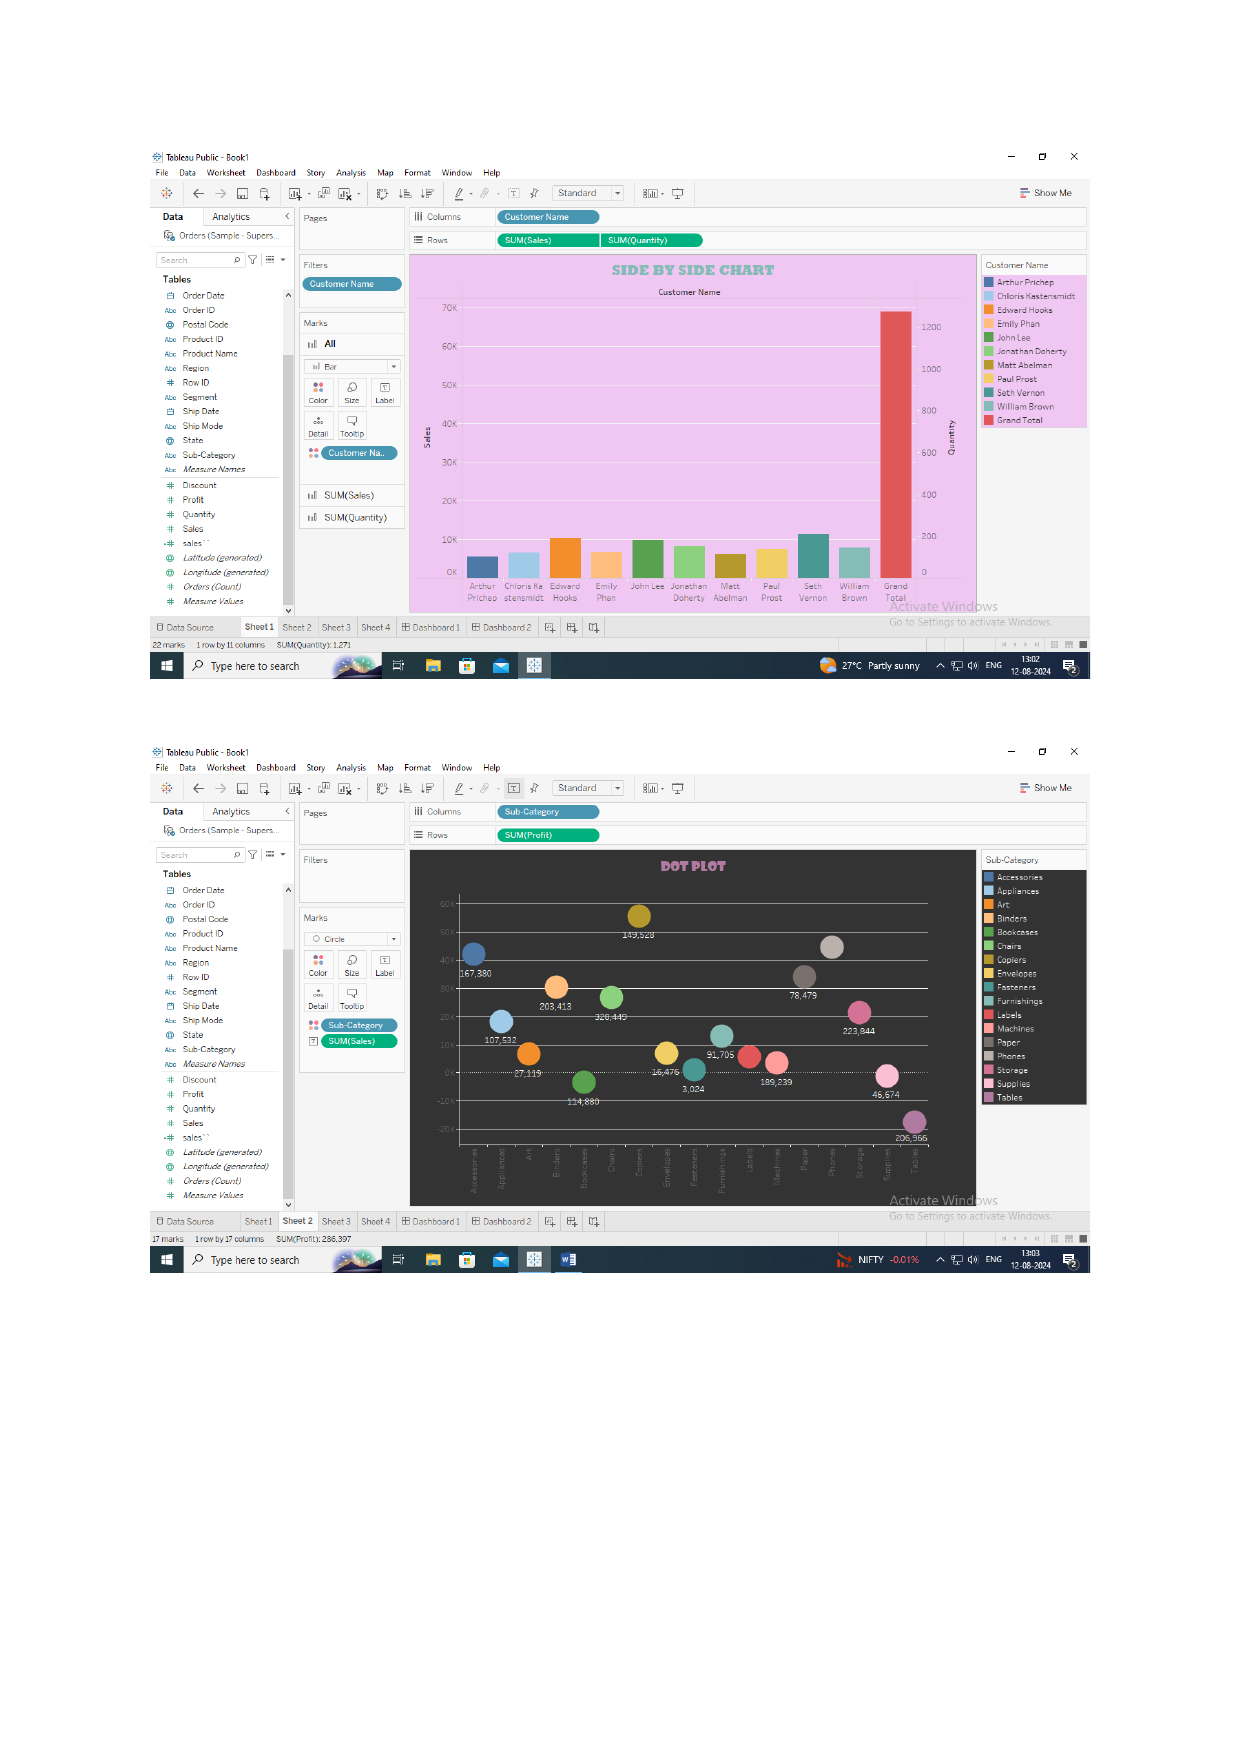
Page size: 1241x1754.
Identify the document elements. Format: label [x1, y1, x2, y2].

picture [150, 744, 1091, 1273]
picture [150, 150, 1091, 679]
